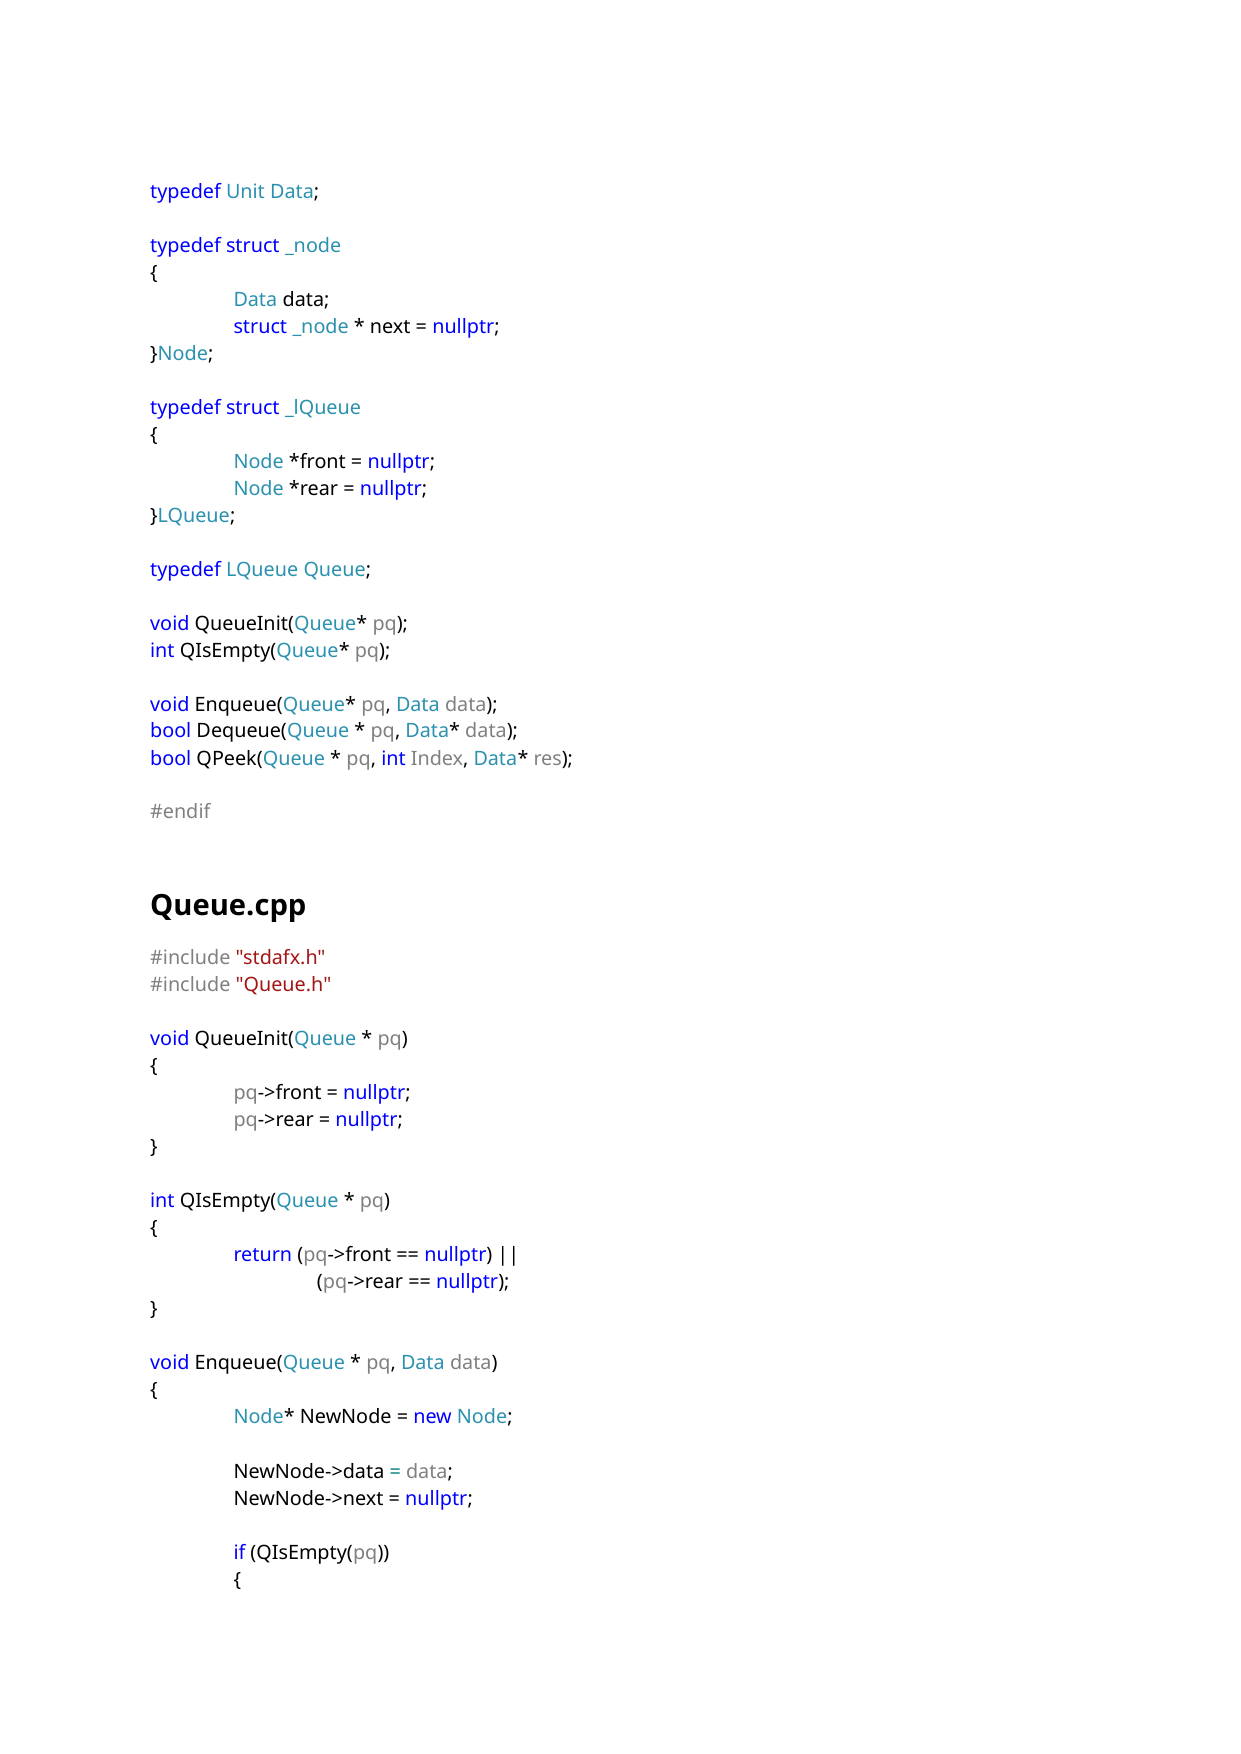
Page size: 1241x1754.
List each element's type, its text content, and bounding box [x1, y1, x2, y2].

text { [150, 258, 1090, 285]
text struct _node * next = nullptr; [150, 312, 1090, 339]
text Node* NewNode = new Node; [150, 1402, 1090, 1429]
text typedef struct _node [150, 231, 1090, 258]
text void Enqueue(Queue * pq, Data data) [150, 1348, 1090, 1375]
text int QIsEmpty(Queue * pq) [150, 1186, 1090, 1213]
text Node *rear = nullptr; [150, 474, 1090, 501]
text #include "Queue.h" [150, 971, 1090, 998]
text { [150, 1566, 1090, 1593]
text if (QIsEmpty(pq)) [150, 1539, 1090, 1566]
text pq->front = nullptr; [150, 1078, 1090, 1106]
text NewNode->next = nullptr; [150, 1485, 1090, 1512]
text int QIsEmpty(Queue* pq); [150, 636, 1090, 663]
text } [150, 1294, 1090, 1321]
text NewNode->data = data; [150, 1458, 1090, 1485]
text { [150, 1052, 1090, 1078]
text void QueueInit(Queue* pq); [150, 609, 1090, 636]
text Queue.cpp [150, 884, 1090, 924]
text }LQueue; [150, 501, 1090, 528]
text void Enqueue(Queue* pq, Data data); [150, 690, 1090, 717]
text }Node; [150, 339, 1090, 366]
text { [150, 420, 1090, 447]
text bool QPeek(Queue * pq, int Index, Data* res); [150, 744, 1090, 771]
text Data data; [150, 285, 1090, 312]
text { [150, 1375, 1090, 1402]
text Node *front = nullptr; [150, 447, 1090, 474]
text return (pq->front == nullptr) || [150, 1240, 1090, 1267]
text #include "stdafx.h" [150, 944, 1090, 971]
text typedef Unit Data; [150, 177, 1090, 204]
text #endif [150, 798, 1090, 825]
text bool Dequeue(Queue * pq, Data* data); [150, 717, 1090, 744]
text { [150, 1213, 1090, 1240]
text } [150, 1132, 1090, 1159]
text (pq->rear == nullptr); [150, 1267, 1090, 1294]
text typedef struct _lQueue [150, 393, 1090, 420]
text void QueueInit(Queue * pq) [150, 1024, 1090, 1052]
text pq->rear = nullptr; [150, 1106, 1090, 1132]
text typedef LQueue Queue; [150, 555, 1090, 582]
